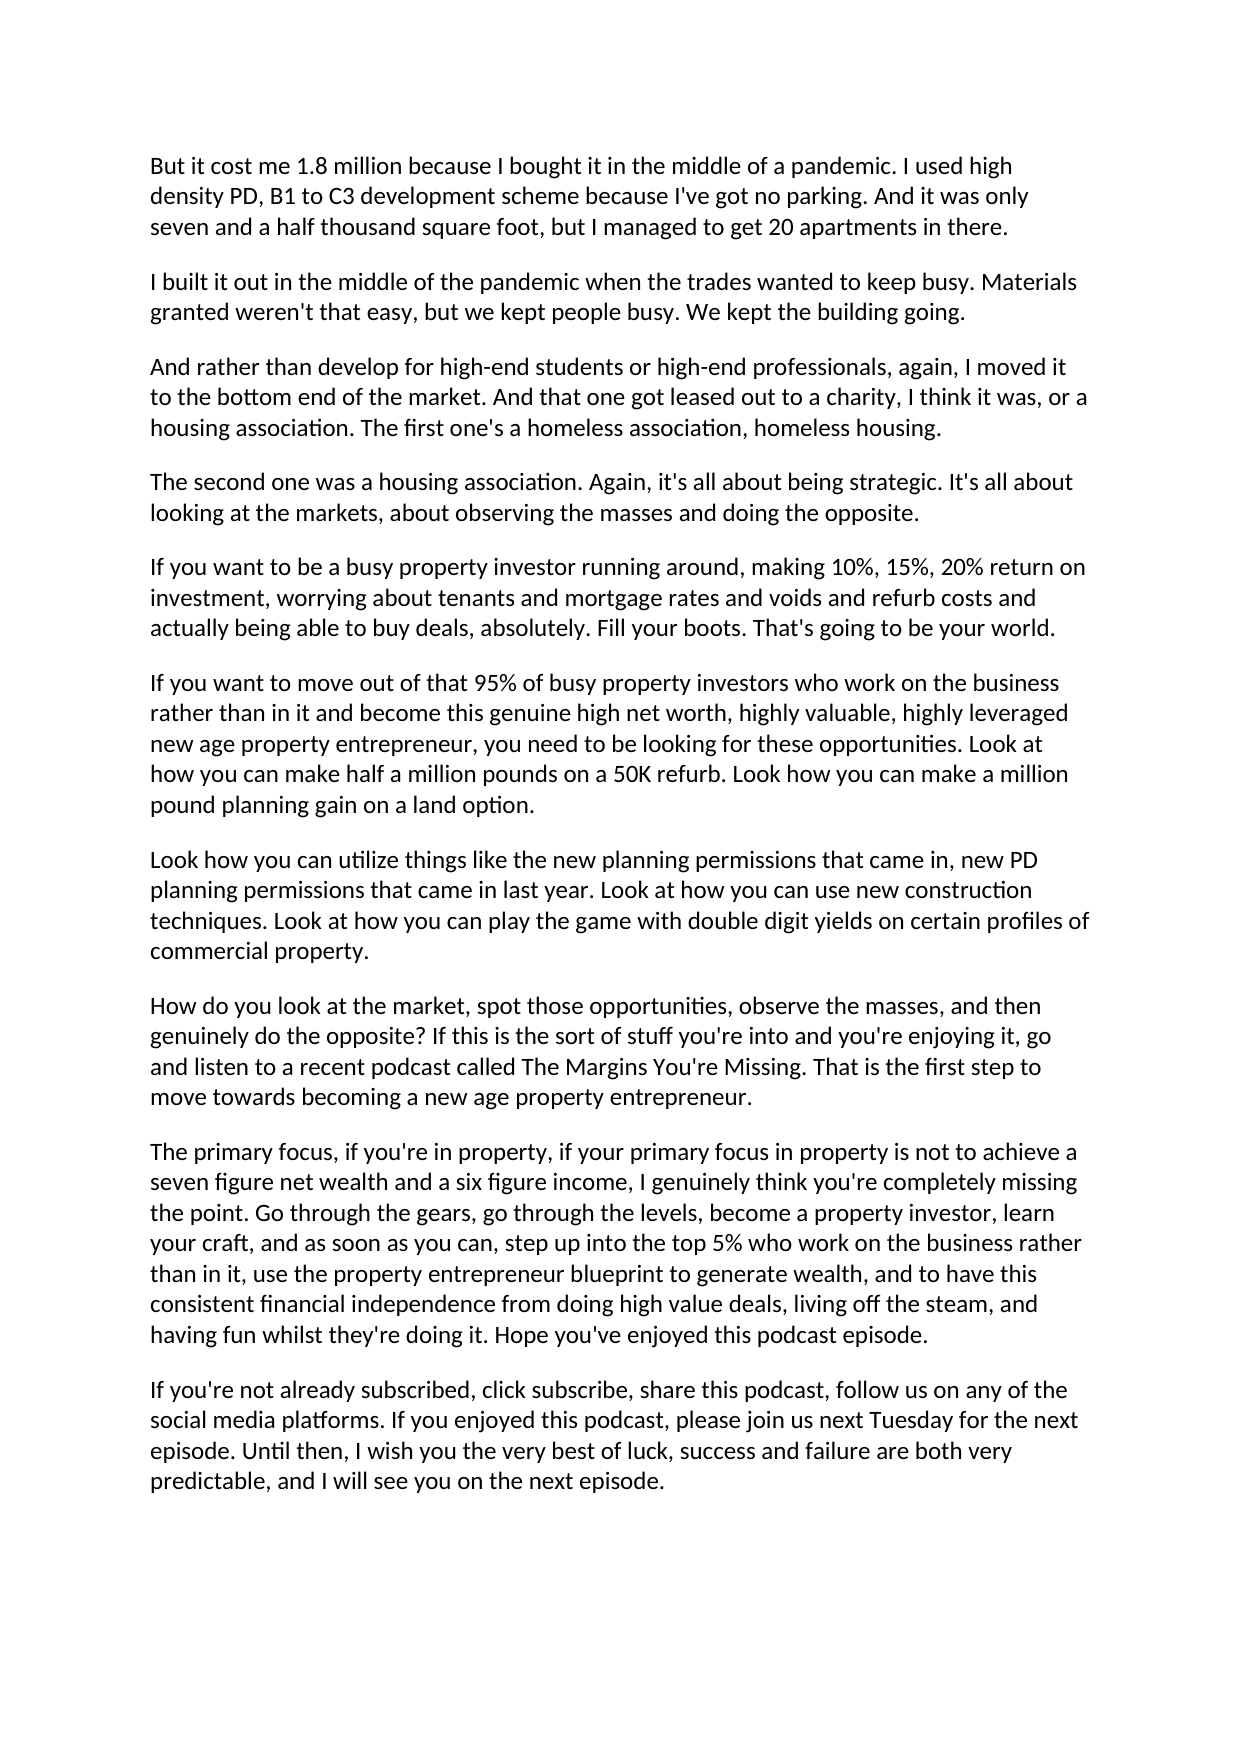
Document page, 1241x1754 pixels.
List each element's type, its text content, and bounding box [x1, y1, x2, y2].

text If you want to be a busy property investor running around, making 10%, 15%, 20% return on investment, worrying about tenants and mortgage rates and voids and refurb costs and actually being able to buy deals, absolutely. Fill your boots. That's going to be your world. [150, 551, 1090, 643]
text How do you look at the market, spot those opportunities, observe the masses, and then genuinely do the opposite? If this is the sort of stuff you're into and you're enjoying it, go and listen to a recent podcast called The Margins You're Missing. That is the first step to move towards becoming a new age property entrepreneur. [150, 990, 1090, 1112]
text I built it out in the middle of the pandemic when the trades wanted to keep busy. Materials granted weren't that easy, but we kept people busy. We kept the building going. [150, 266, 1090, 327]
text And rather than develop for high-end students or high-end professionals, again, I moved it to the bottom end of the market. And that one got leased out to a charity, I think it was, or a housing association. The first one's a homeless association, homeless housing. [150, 351, 1090, 442]
text The second one was a housing association. Again, it's all about being strategic. It's all about looking at the markets, about observing the masses and doing the opposite. [150, 466, 1090, 527]
text But it cost me 1.8 million because I bought it in the middle of a pandemic. I used high density PD, B1 to C3 development scheme because I've got no parking. And it was only seven and a half thousand square foot, but I managed to get 20 apartments in there. [150, 150, 1090, 242]
text If you want to move out of that 95% of busy property investors who work on the business rather than in it and become this genuine high net worth, highly valuable, highly leveraged new age property entrepreneur, you need to be looking for these opportunities. Look at how you can make half a million pounds on a 50K refurb. Look how you can make a million pound planning gain on a land option. [150, 667, 1090, 820]
text Look how you can utilize things like the new planning permissions that came in, new PD planning permissions that came in last year. Look at how you can use new construction techniques. Look at how you can play the game with double digit yields on certain profiles of commercial property. [150, 844, 1090, 966]
text The primary focus, if you're in property, if your primary focus in property is not to achieve a seven figure net wealth and a six figure income, I genuinely think you're completely missing the point. Go through the gears, go through the levels, become a property investor, learn your craft, and as soon as you can, step up into the top 5% who work on the business rather than in it, use the property entrepreneur blueprint to generate wealth, and to have this consistent financial independence from doing high value deals, living off the steam, and having fun whilst they're doing it. Hope you've enjoyed this podcast episode. [150, 1136, 1090, 1350]
text If you're not already subscribed, click subscribe, share this podcast, follow us on any of the social media platforms. If you enjoyed this podcast, please join us next Tuesday for the next episode. Until then, I wish you the very best of luck, success and failure are both very predictable, and I will see you on the next episode. [150, 1374, 1090, 1496]
